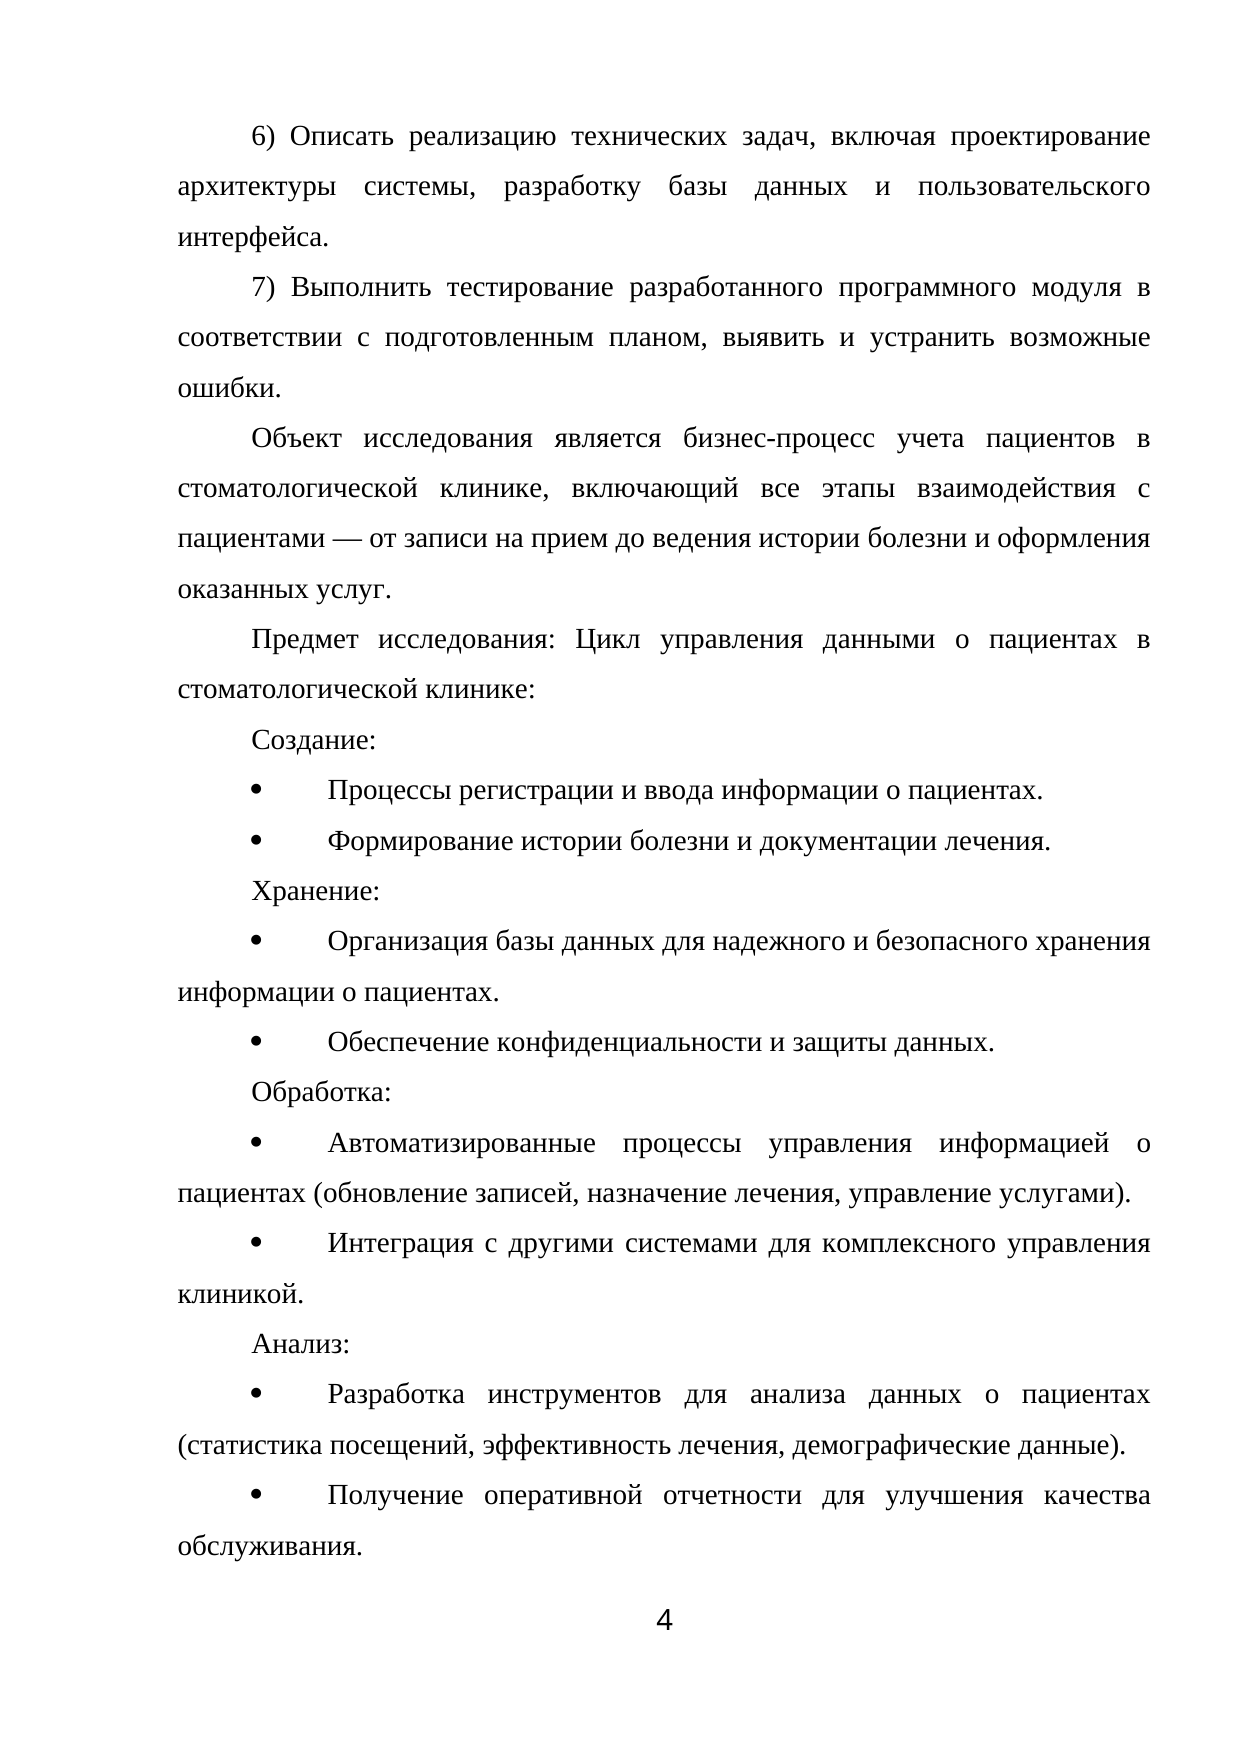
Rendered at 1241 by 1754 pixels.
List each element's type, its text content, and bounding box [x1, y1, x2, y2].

text 7) Выполнить тестирование разработанного программного модуля в соответствии с подготовленным планом, выявить и устранить возможные ошибки. [177, 269, 1152, 403]
text Создание: [177, 722, 1152, 755]
text Объект исследования является бизнес-процесс учета пациентов в стоматологической клинике, включающий все этапы взаимодействия с пациентами — от записи на прием до ведения истории болезни и оформления оказанных услуг. [177, 420, 1152, 604]
list Автоматизированные процессы управления информацией о пациентах (обновление записей, назначение лечения, управление услугами). [177, 1125, 1152, 1209]
text Обработка: [177, 1074, 1152, 1108]
list Получение оперативной отчетности для улучшения качества обслуживания. [177, 1477, 1152, 1561]
text Предмет исследования: Цикл управления данными о пациентах в стоматологической клинике: [177, 621, 1152, 705]
list Обеспечение конфиденциальности и защиты данных. [177, 1024, 1152, 1058]
list Формирование истории болезни и документации лечения. [177, 823, 1152, 856]
list Процессы регистрации и ввода информации о пациентах. [177, 772, 1152, 806]
list Интеграция с другими системами для комплексного управления клиникой. [177, 1226, 1152, 1309]
text Хранение: [177, 873, 1152, 907]
list Разработка инструментов для анализа данных о пациентах (статистика посещений, эффективность лечения, демографические данные). [177, 1377, 1152, 1461]
list Организация базы данных для надежного и безопасного хранения информации о пациентах. [177, 923, 1152, 1007]
text Анализ: [177, 1326, 1152, 1360]
text 6) Описать реализацию технических задач, включая проектирование архитектуры системы, разработку базы данных и пользовательского интерфейса. [177, 118, 1152, 252]
